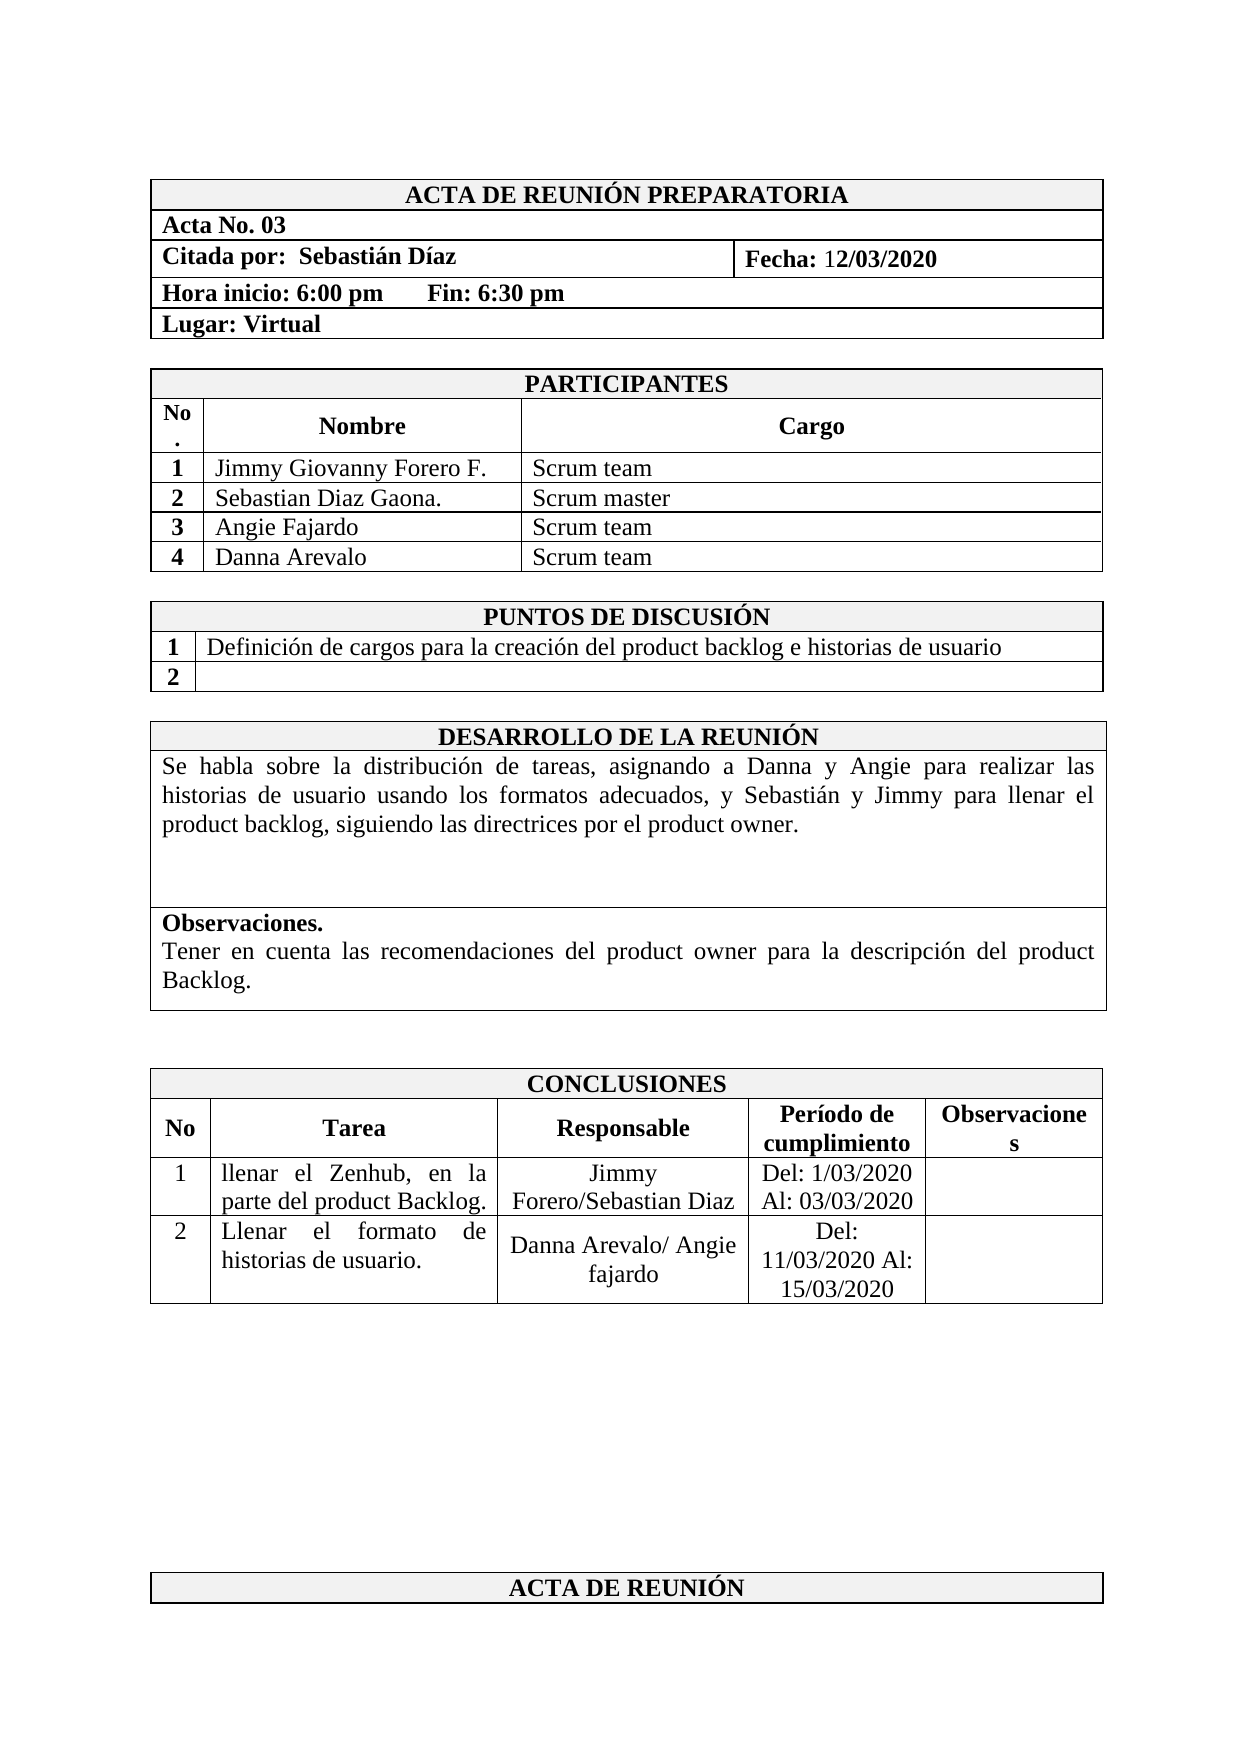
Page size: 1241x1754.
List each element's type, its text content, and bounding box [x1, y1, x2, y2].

table_cell Angie Fajardo [204, 513, 521, 541]
table_cell No. [152, 399, 203, 452]
table_cell 2 [152, 662, 195, 691]
table_cell Cargo [522, 398, 1102, 452]
table_cell Nombre [204, 399, 521, 452]
table_cell Se habla sobre la distribución de tareas, asignando a Danna y Angie para realizar las historias de usuario usando los formatos adecuados, y Sebastián y Jimmy para llenar el product backlog, siguiendo las directrices por el product owner. [151, 751, 1106, 907]
table_cell [926, 1158, 1102, 1215]
table_cell No [151, 1099, 210, 1157]
table_cell 2 [152, 483, 203, 511]
table_cell 1 [152, 632, 195, 661]
table_header PARTICIPANTES [152, 370, 1102, 398]
table_cell Danna Arevalo/ Angie fajardo [498, 1216, 748, 1302]
table_header CONCLUSIONES [151, 1069, 1102, 1098]
table_header DESARROLLO DE LA REUNIÓN [151, 722, 1106, 750]
table_cell 1 [152, 453, 203, 482]
table_cell 3 [152, 513, 203, 541]
table_cell [196, 662, 1102, 691]
table_cell Scrum master [522, 482, 1102, 511]
table_cell Scrum team [522, 452, 1102, 482]
table_cell Llenar el formato de historias de usuario. [211, 1216, 497, 1302]
table_cell Del: 11/03/2020 Al: 15/03/2020 [749, 1216, 925, 1302]
table_cell [926, 1216, 1102, 1302]
table_cell 2 [151, 1216, 210, 1302]
table_header PUNTOS DE DISCUSIÓN [152, 602, 1102, 631]
table_header ACTA DE REUNIÓN [152, 1573, 1102, 1602]
table_cell Tarea [211, 1099, 497, 1157]
table_cell Período de cumplimiento [749, 1099, 925, 1157]
table_cell Responsable [498, 1099, 748, 1157]
table_cell 1 [151, 1158, 210, 1215]
table_cell Hora inicio: 6:00 pm Fin: 6:30 pm [152, 278, 1102, 307]
table_cell Citada por: Sebastián Díaz [152, 241, 733, 277]
table_cell Scrum team [522, 511, 1102, 541]
table_cell Acta No. 03 [152, 211, 1102, 239]
table_cell Observaciones [926, 1099, 1102, 1157]
table_cell Jimmy Forero/Sebastian Diaz [498, 1158, 748, 1215]
table_cell Scrum team [522, 541, 1102, 571]
table_cell Sebastian Diaz Gaona. [204, 483, 521, 511]
table_cell Del: 1/03/2020 Al: 03/03/2020 [749, 1158, 925, 1215]
table_cell Fecha: 12/03/2020 [735, 241, 1102, 277]
table_cell Danna Arevalo [204, 542, 521, 571]
table_cell llenar el Zenhub, en la parte del product Backlog. [211, 1158, 497, 1215]
table_cell Observaciones. Tener en cuenta las recomendaciones del product owner para la descripción del product Backlog. [151, 908, 1106, 1010]
table_header ACTA DE REUNIÓN PREPARATORIA [152, 180, 1102, 209]
table_cell Lugar: Virtual [152, 309, 1102, 337]
table_cell 4 [152, 542, 203, 571]
table_cell Definición de cargos para la creación del product backlog e historias de usuario [196, 632, 1102, 661]
table_cell Jimmy Giovanny Forero F. [204, 453, 521, 482]
